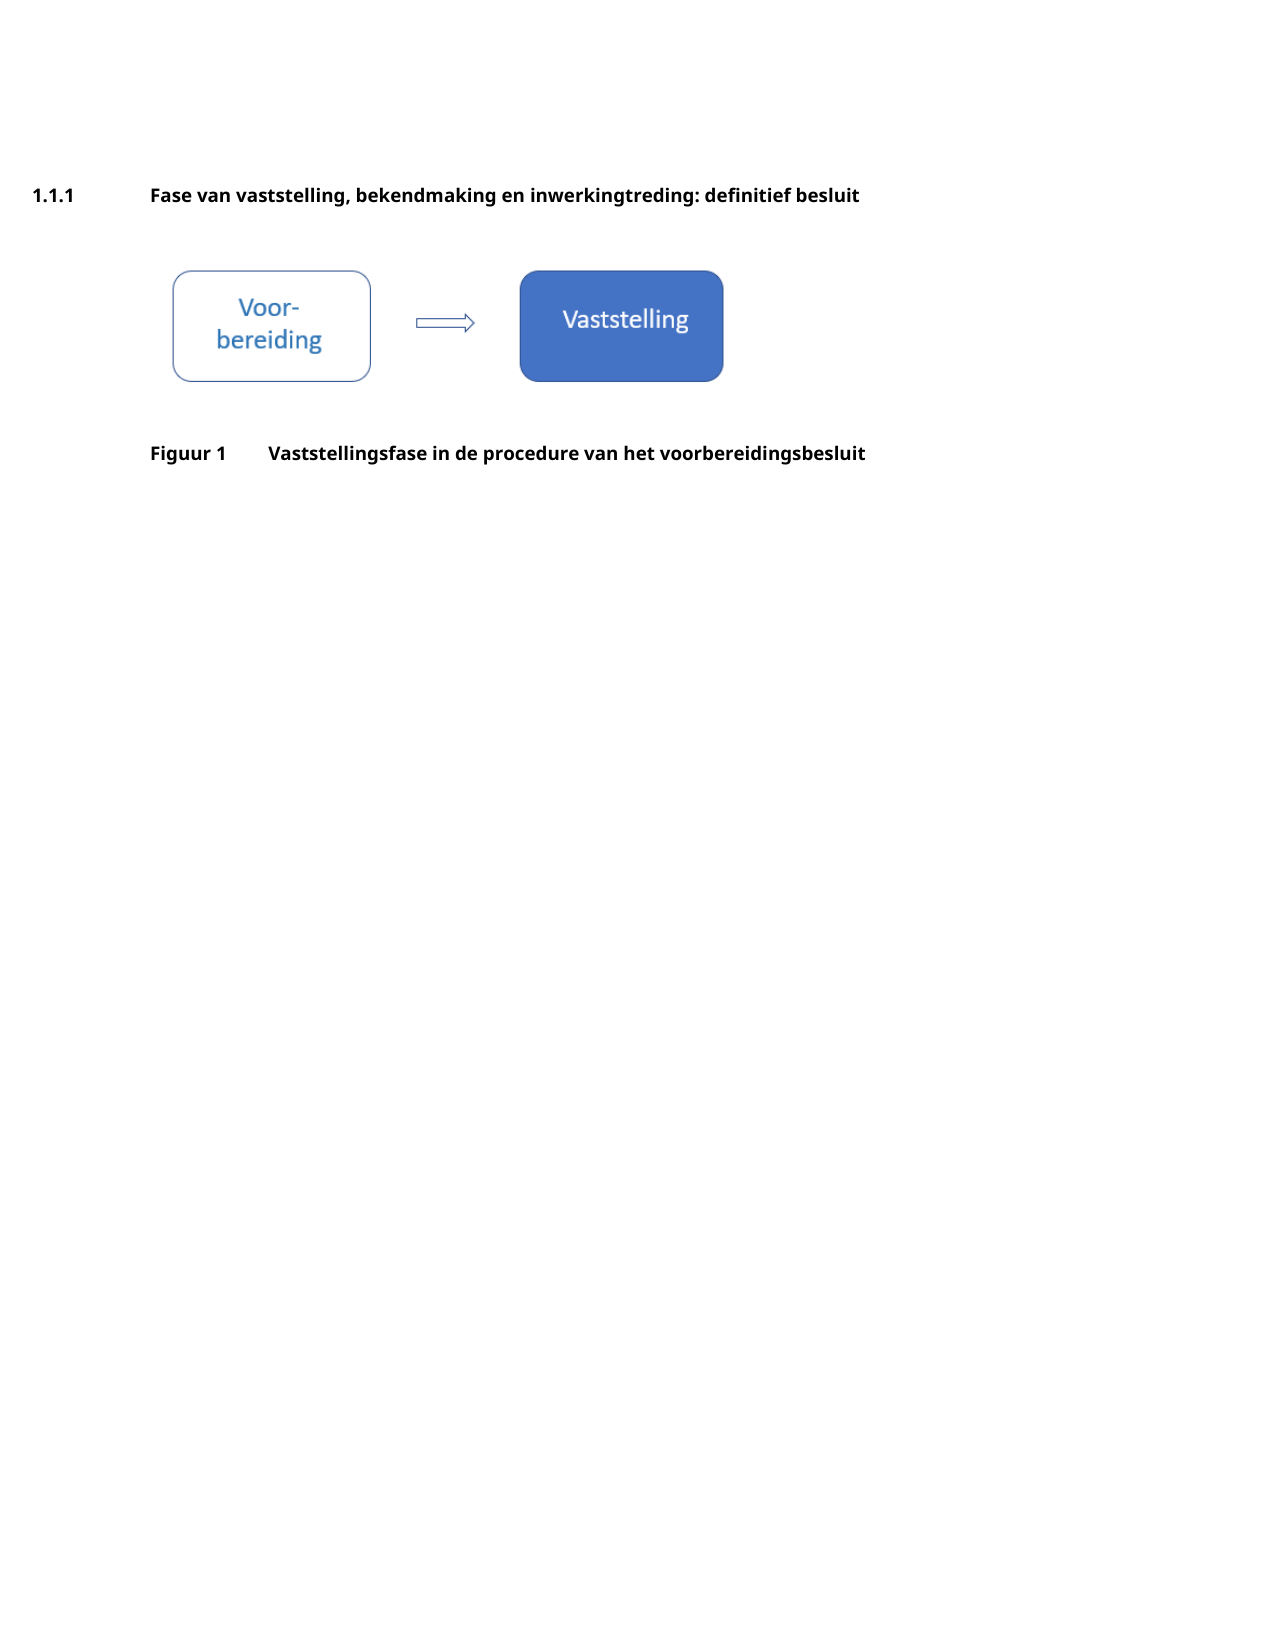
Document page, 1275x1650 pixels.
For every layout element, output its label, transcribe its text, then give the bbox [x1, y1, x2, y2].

picture [150, 237, 744, 408]
subtitle Fase van vaststelling, bekendmaking en inwerkingtreding: definitief besluit [32, 179, 1125, 208]
text Vaststellingsfase in de procedure van het voorbereidingsbesluit [150, 437, 1125, 466]
